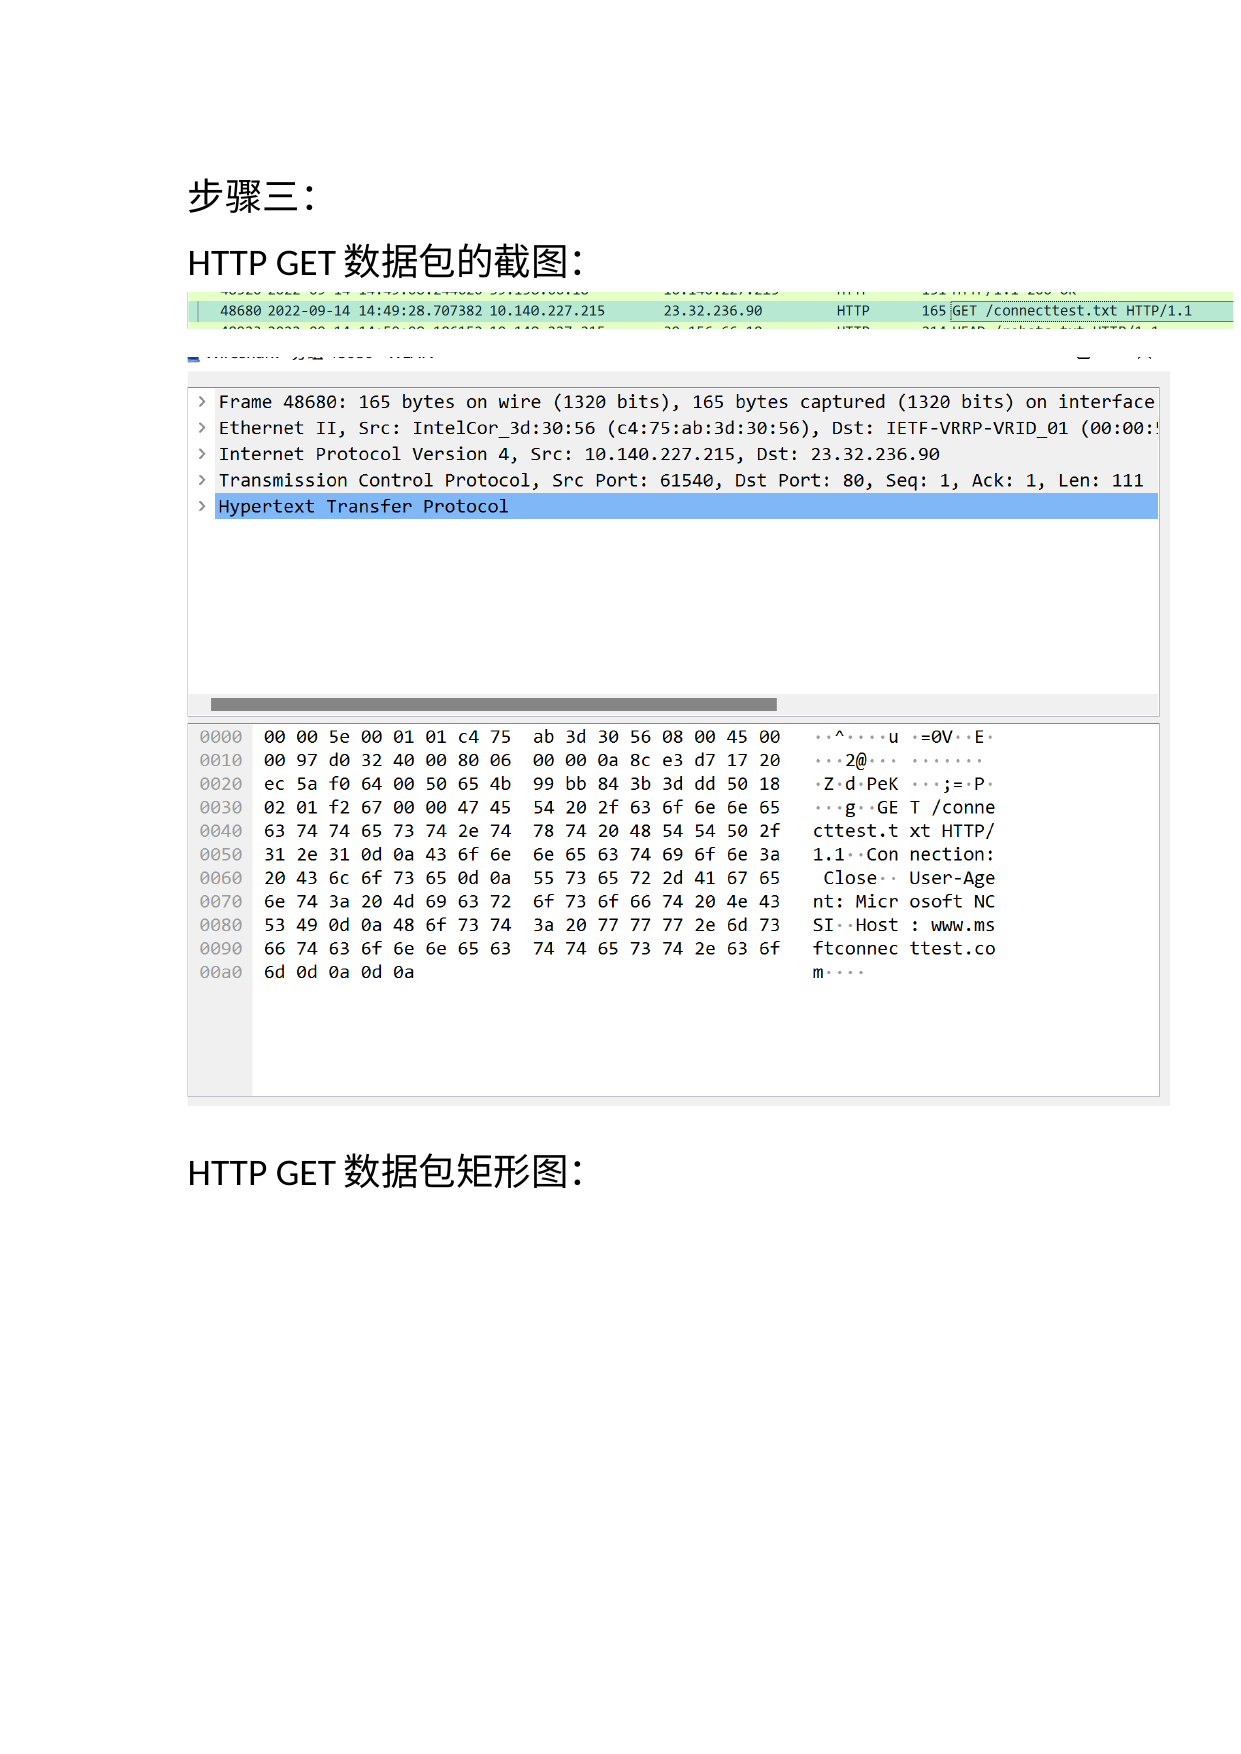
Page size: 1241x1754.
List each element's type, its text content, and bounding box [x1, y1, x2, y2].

picture [187, 292, 1234, 329]
text HTTP GET数据包的截图： [187, 227, 1053, 292]
picture [187, 357, 1171, 1106]
text HTTP GET数据包矩形图： [187, 1137, 1053, 1202]
text 步骤三： [187, 162, 1053, 227]
